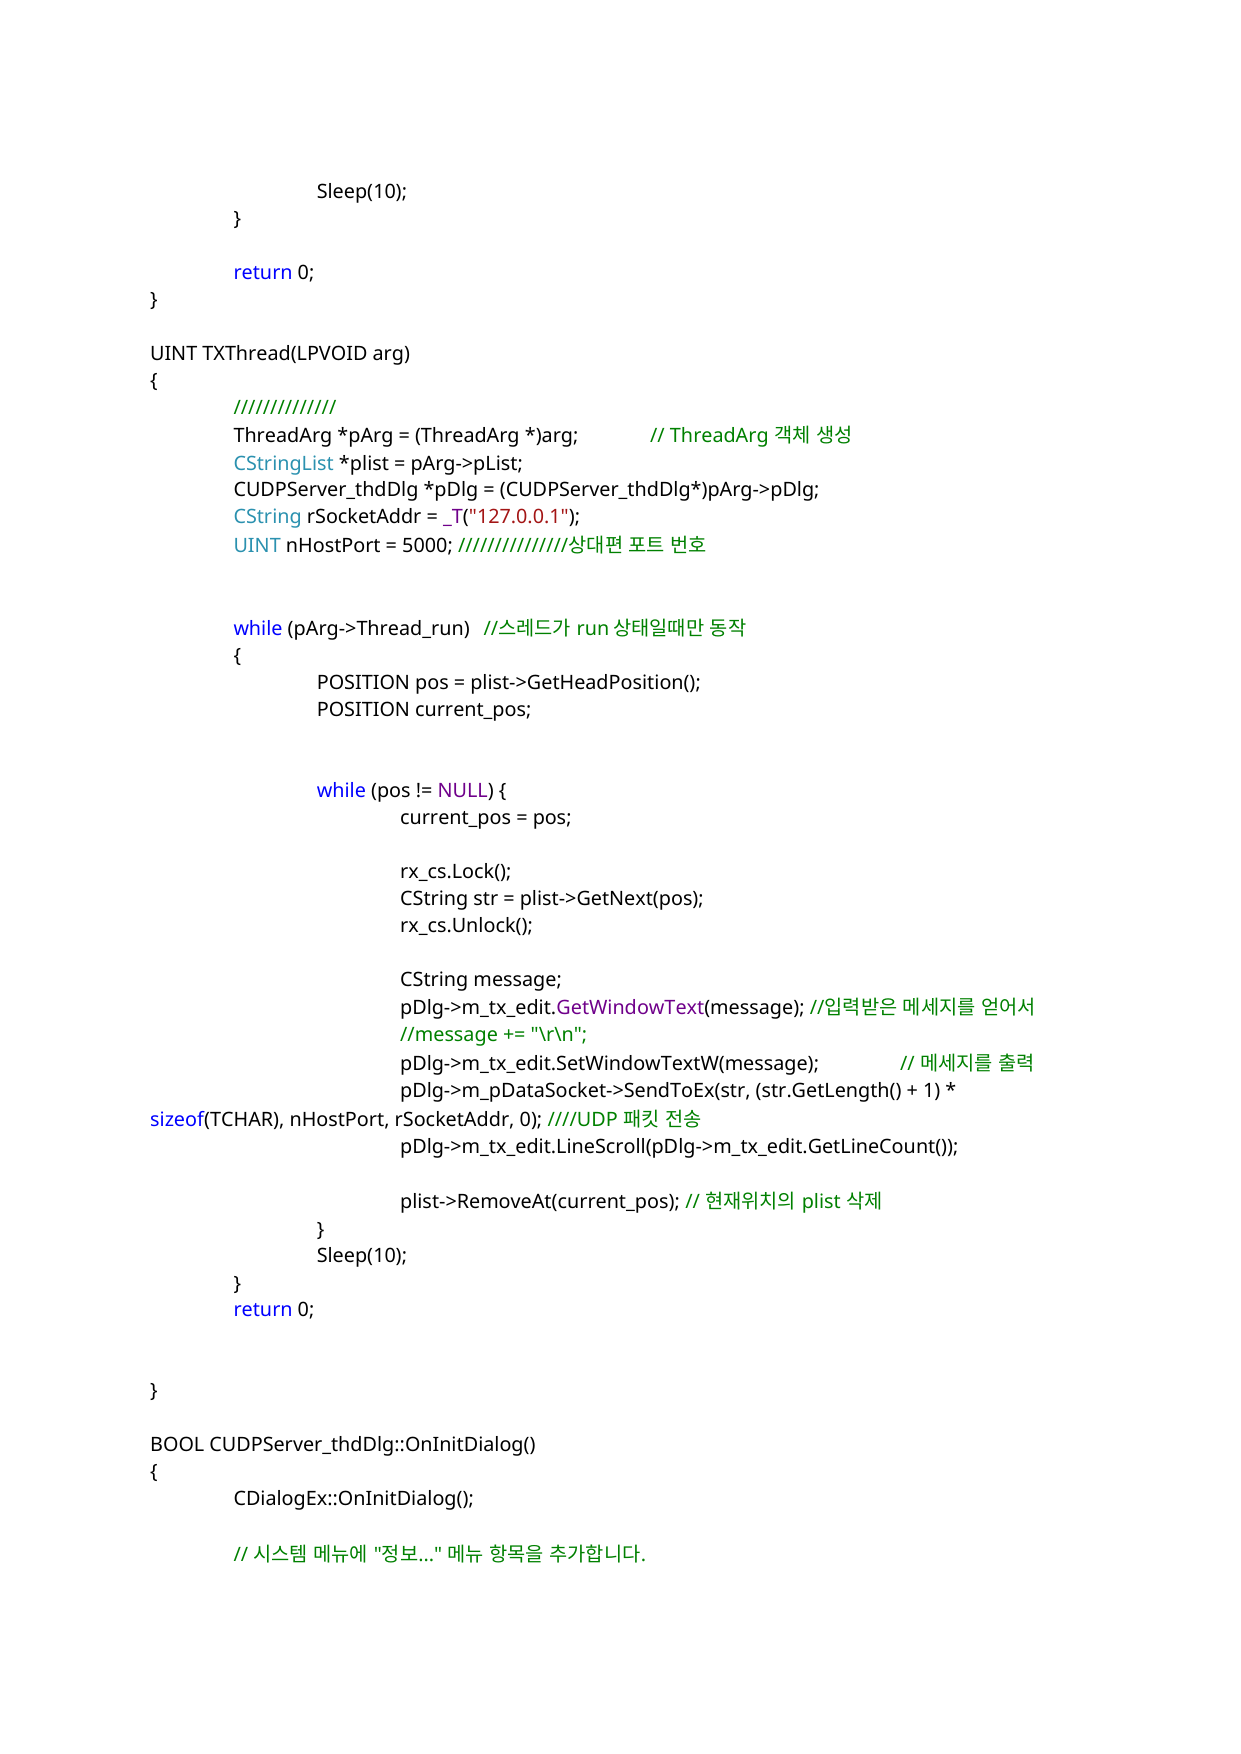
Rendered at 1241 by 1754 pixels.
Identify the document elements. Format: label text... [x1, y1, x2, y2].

text pDlg->m_pDataSocket->SendToEx(str, (str.GetLength() + 1) * sizeof(TCHAR), nHostPort, rSocketAddr, 0); ////UDP 패킷 전송 [150, 1076, 1090, 1132]
text { [150, 1458, 1090, 1484]
text rx_cs.Lock(); [150, 857, 1090, 884]
text ////////////// [150, 393, 1090, 420]
text UINT nHostPort = 5000; ///////////////상대편 포트 번호 [150, 530, 1090, 558]
text CDialogEx::OnInitDialog(); [150, 1484, 1090, 1512]
text // 시스템 메뉴에 "정보..." 메뉴 항목을 추가합니다. [150, 1538, 1090, 1567]
text CUDPServer_thdDlg *pDlg = (CUDPServer_thdDlg*)pArg->pDlg; [150, 476, 1090, 503]
text BOOL CUDPServer_thdDlg::OnInitDialog() [150, 1431, 1090, 1458]
text Sleep(10); [150, 1242, 1090, 1269]
text CString message; [150, 965, 1090, 992]
text UINT TXThread(LPVOID arg) [150, 339, 1090, 366]
text POSITION pos = plist->GetHeadPosition(); [150, 668, 1090, 695]
text while (pArg->Thread_run) //스레드가 run상태일때만 동작 [150, 612, 1090, 641]
text rx_cs.Unlock(); [150, 911, 1090, 938]
text return 0; [150, 1296, 1090, 1323]
text } [150, 1269, 1090, 1296]
text while (pos != NULL) { [150, 776, 1090, 803]
text current_pos = pos; [150, 803, 1090, 830]
text CString str = plist->GetNext(pos); [150, 884, 1090, 911]
text { [150, 366, 1090, 393]
text POSITION current_pos; [150, 695, 1090, 722]
text } [150, 1215, 1090, 1242]
text } [150, 285, 1090, 312]
text { [150, 641, 1090, 668]
text pDlg->m_tx_edit.GetWindowText(message); //입력받은 메세지를 얻어서 [150, 992, 1090, 1021]
text ThreadArg *pArg = (ThreadArg *)arg; // ThreadArg 객체 생성 [150, 420, 1090, 449]
text CString rSocketAddr = _T("127.0.0.1"); [150, 503, 1090, 530]
text //message += "\r\n"; [150, 1021, 1090, 1048]
text } [150, 1377, 1090, 1404]
text pDlg->m_tx_edit.SetWindowTextW(message); // 메세지를 출력 [150, 1048, 1090, 1076]
text return 0; [150, 258, 1090, 285]
text Sleep(10); [150, 177, 1090, 204]
text plist->RemoveAt(current_pos); // 현재위치의 plist 삭제 [150, 1186, 1090, 1215]
text } [150, 204, 1090, 231]
text pDlg->m_tx_edit.LineScroll(pDlg->m_tx_edit.GetLineCount()); [150, 1132, 1090, 1159]
text CStringList *plist = pArg->pList; [150, 449, 1090, 476]
